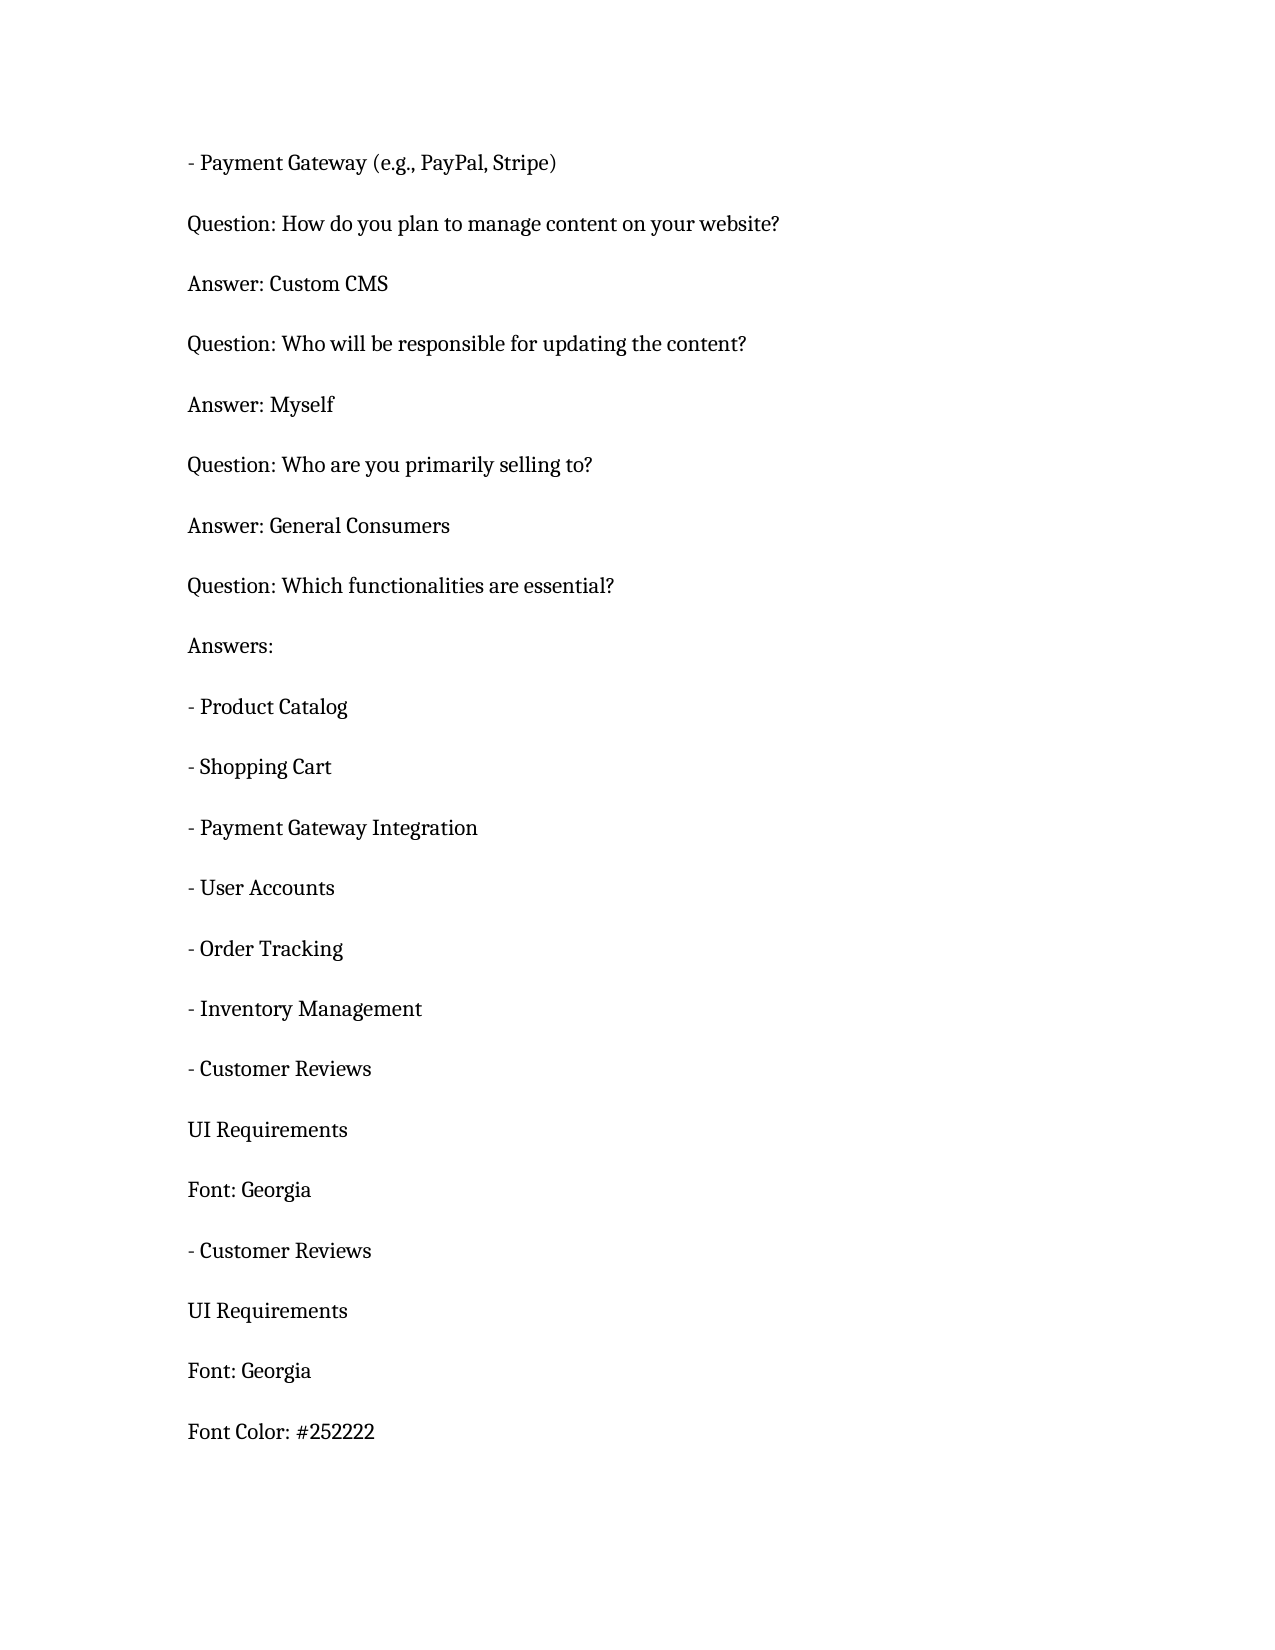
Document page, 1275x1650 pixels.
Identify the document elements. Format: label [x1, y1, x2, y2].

text [187, 150, 1087, 1475]
